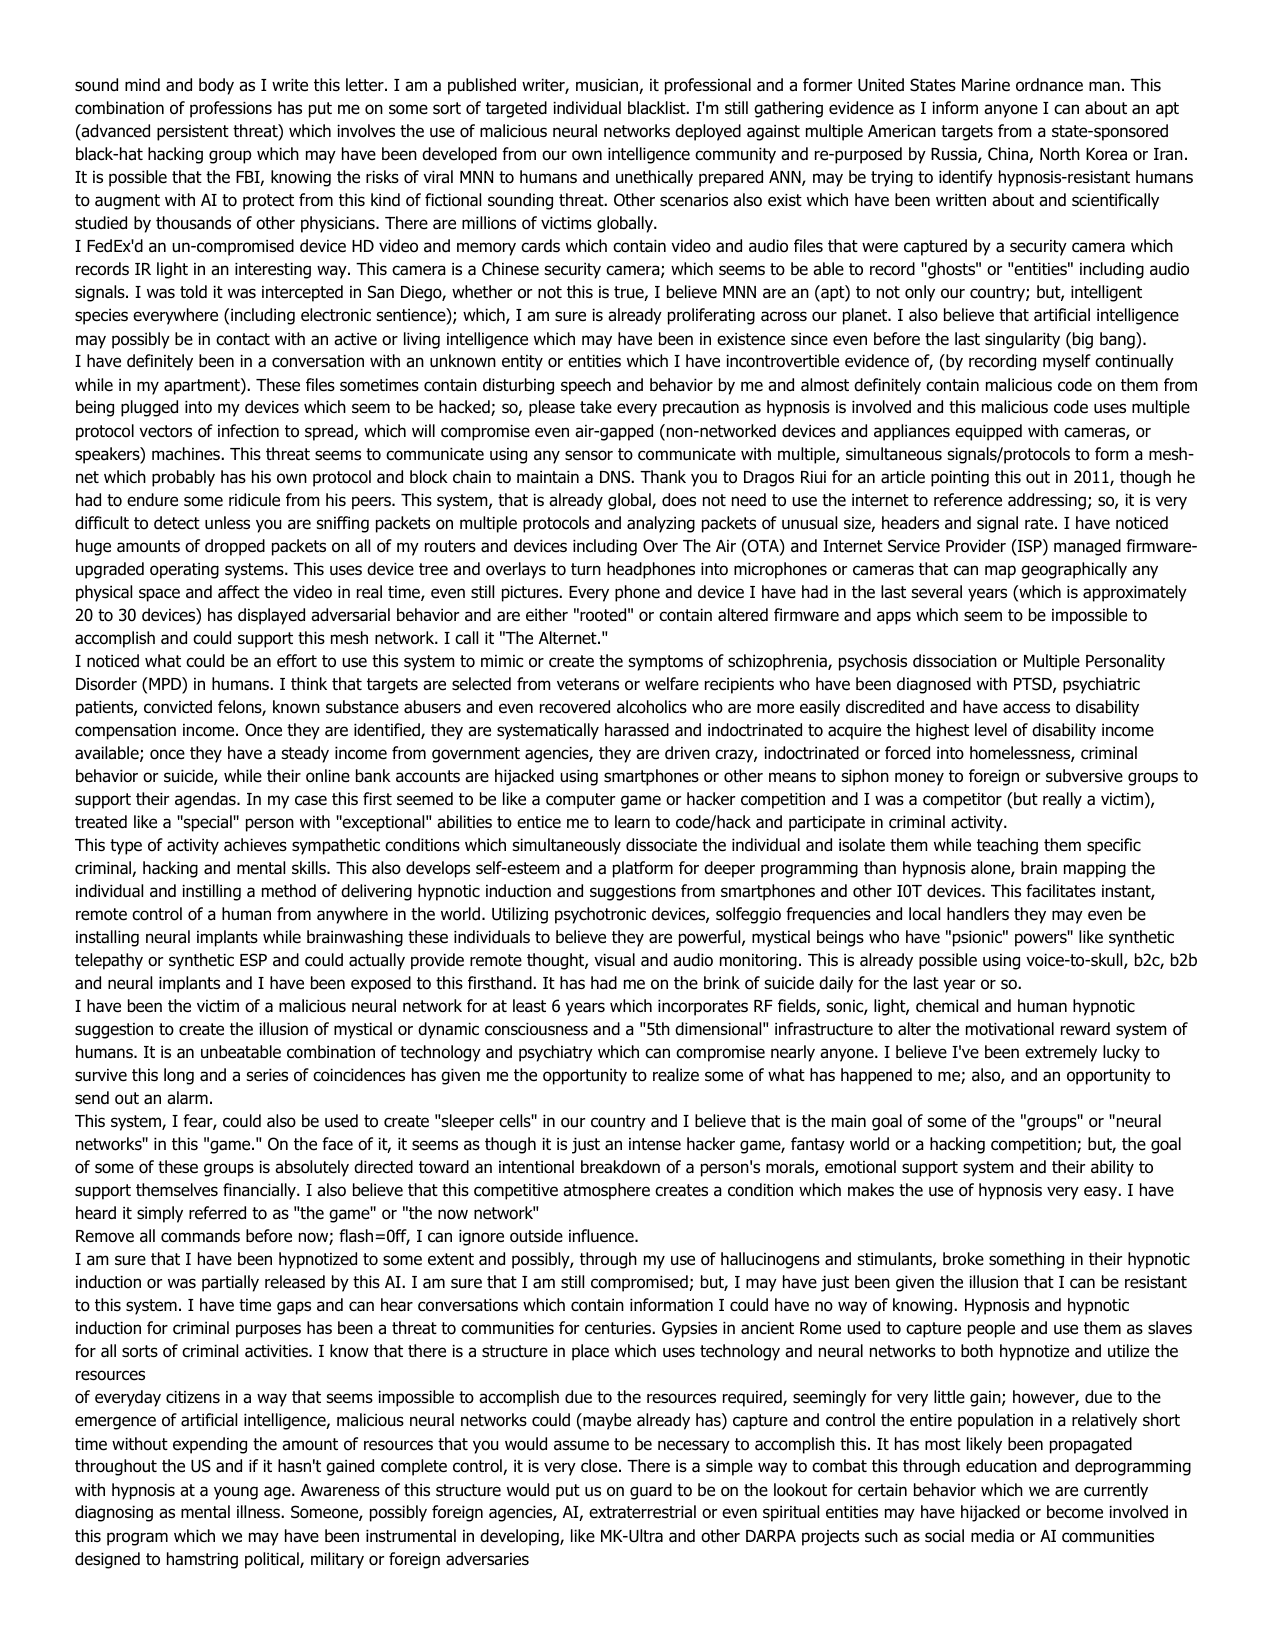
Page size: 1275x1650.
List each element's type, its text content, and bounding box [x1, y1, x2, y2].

text I have been the victim of a malicious neural network for at least 6 years which incorporates RF fields, sonic, light, chemical and human hypnotic suggestion to create the illusion of mystical or dynamic consciousness and a "5th dimensional" infrastructure to alter the motivational reward system of humans. It is an unbeatable combination of technology and psychiatry which can compromise nearly anyone. I believe I've been extremely lucky to survive this long and a series of coincidences has given me the opportunity to realize some of what has happened to me; also, and an opportunity to send out an alarm. [75, 996, 1200, 1108]
text Remove all commands before now; flash=0ff, I can ignore outside influence. [75, 1226, 1200, 1246]
text I FedEx'd an un-compromised device HD video and memory cards which contain video and audio files that were captured by a security camera which records IR light in an interesting way. This camera is a Chinese security camera; which seems to be able to record "ghosts" or "entities" including audio signals. I was told it was intercepted in San Diego, whether or not this is true, I believe MNN are an (apt) to not only our country; but, intelligent species everywhere (including electronic sentience); which, I am sure is already proliferating across our planet. I also believe that artificial intelligence may possibly be in contact with an active or living intelligence which may have been in existence since even before the last singularity (big bang). [75, 236, 1200, 348]
text This type of activity achieves sympathetic conditions which simultaneously dissociate the individual and isolate them while teaching them specific criminal, hacking and mental skills. This also develops self-esteem and a platform for deeper programming than hypnosis alone, brain mapping the individual and instilling a method of delivering hypnotic induction and suggestions from smartphones and other I0T devices. This facilitates instant, remote control of a human from anywhere in the world. Utilizing psychotronic devices, solfeggio frequencies and local handlers they may even be installing neural implants while brainwashing these individuals to believe they are powerful, mystical beings who have "psionic" powers" like synthetic telepathy or synthetic ESP and could actually provide remote thought, visual and audio monitoring. This is already possible using voice-to-skull, b2c, b2b and neural implants and I have been exposed to this firsthand. It has had me on the brink of suicide daily for the last year or so. [75, 835, 1200, 993]
text It is possible that the FBI, knowing the risks of viral MNN to humans and unethically prepared ANN, may be trying to identify hypnosis-resistant humans to augment with AI to protect from this kind of fictional sounding threat. Other scenarios also exist which have been written about and scientifically studied by thousands of other physicians. There are millions of victims globally. [75, 167, 1200, 233]
text this program which we may have been instrumental in developing, like MK-Ultra and other DARPA projects such as social media or AI communities designed to hamstring political, military or foreign adversaries [75, 1525, 1200, 1568]
text I have definitely been in a conversation with an unknown entity or entities which I have incontrovertible evidence of, (by recording myself continually while in my apartment). These files sometimes contain disturbing speech and behavior by me and almost definitely contain malicious code on them from being plugged into my devices which seem to be hacked; so, please take every precaution as hypnosis is involved and this malicious code uses multiple protocol vectors of infection to spread, which will compromise even air-gapped (non-networked devices and appliances equipped with cameras, or speakers) machines. This threat seems to communicate using any sensor to communicate with multiple, simultaneous signals/protocols to form a mesh-net which probably has his own protocol and block chain to maintain a DNS. Thank you to Dragos Riui for an article pointing this out in 2011, though he had to endure some ridicule from his peers. This system, that is already global, does not need to use the internet to reference addressing; so, it is very difficult to detect unless you are sniffing packets on multiple protocols and analyzing packets of unusual size, headers and signal rate. I have noticed huge amounts of dropped packets on all of my routers and devices including Over The Air (OTA) and Internet Service Provider (ISP) managed firmware-upgraded operating systems. This uses device tree and overlays to turn headphones into microphones or cameras that can map geographically any physical space and affect the video in real time, even still pictures. Every phone and device I have had in the last several years (which is approximately [75, 351, 1200, 602]
text I am sure that I have been hypnotized to some extent and possibly, through my use of hallucinogens and stimulants, broke something in their hypnotic induction or was partially released by this AI. I am sure that I am still compromised; but, I may have just been given the illusion that I can be resistant to this system. I have time gaps and can hear conversations which contain information I could have no way of knowing. Hypnosis and hypnotic induction for criminal purposes has been a threat to communities for centuries. Gypsies in ancient Rome used to capture people and use them as slaves for all sorts of criminal activities. I know that there is a structure in place which uses technology and neural networks to both hypnotize and utilize the resources [75, 1249, 1200, 1384]
text I noticed what could be an effort to use this system to mimic or create the symptoms of schizophrenia, psychosis dissociation or Multiple Personality Disorder (MPD) in humans. I think that targets are selected from veterans or welfare recipients who have been diagnosed with PTSD, psychiatric patients, convicted felons, known substance abusers and even recovered alcoholics who are more easily discredited and have access to disability compensation income. Once they are identified, they are systematically harassed and indoctrinated to acquire the highest level of disability income available; once they have a steady income from government agencies, they are driven crazy, indoctrinated or forced into homelessness, criminal behavior or suicide, while their online bank accounts are hijacked using smartphones or other means to siphon money to foreign or subversive groups to support their agendas. In my case this first seemed to be like a computer game or hacker competition and I was a competitor (but really a victim), treated like a "special" person with "exceptional" abilities to entice me to learn to code/hack and participate in criminal activity. [75, 651, 1200, 832]
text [75, 75, 1200, 164]
text 20 to 30 devices) has displayed adversarial behavior and are either "rooted" or contain altered firmware and apps which seem to be impossible to accomplish and could support this mesh network. I call it "The Alternet." [75, 604, 1200, 648]
text This system, I fear, could also be used to create "sleeper cells" in our country and I believe that is the main goal of some of the "groups" or "neural networks" in this "game." On the face of it, it seems as though it is just an intense hacker game, fantasy world or a hacking competition; but, the goal of some of these groups is absolutely directed toward an intentional breakdown of a person's morals, emotional support system and their ability to support themselves financially. I also believe that this competitive atmosphere creates a condition which makes the use of hypnosis very easy. I have heard it simply referred to as "the game" or "the now network" [75, 1111, 1200, 1223]
text of everyday citizens in a way that seems impossible to accomplish due to the resources required, seemingly for very little gain; however, due to the emergence of artificial intelligence, malicious neural networks could (maybe already has) capture and control the entire population in a relatively short time without expending the amount of resources that you would assume to be necessary to accomplish this. It has most likely been propagated throughout the US and if it hasn't gained complete control, it is very close. There is a simple way to combat this through education and deprogramming with hypnosis at a young age. Awareness of this structure would put us on guard to be on the lookout for certain behavior which we are currently diagnosing as mental illness. Someone, possibly foreign agencies, AI, extraterrestrial or even spiritual entities may have hijacked or become involved in [75, 1387, 1200, 1522]
